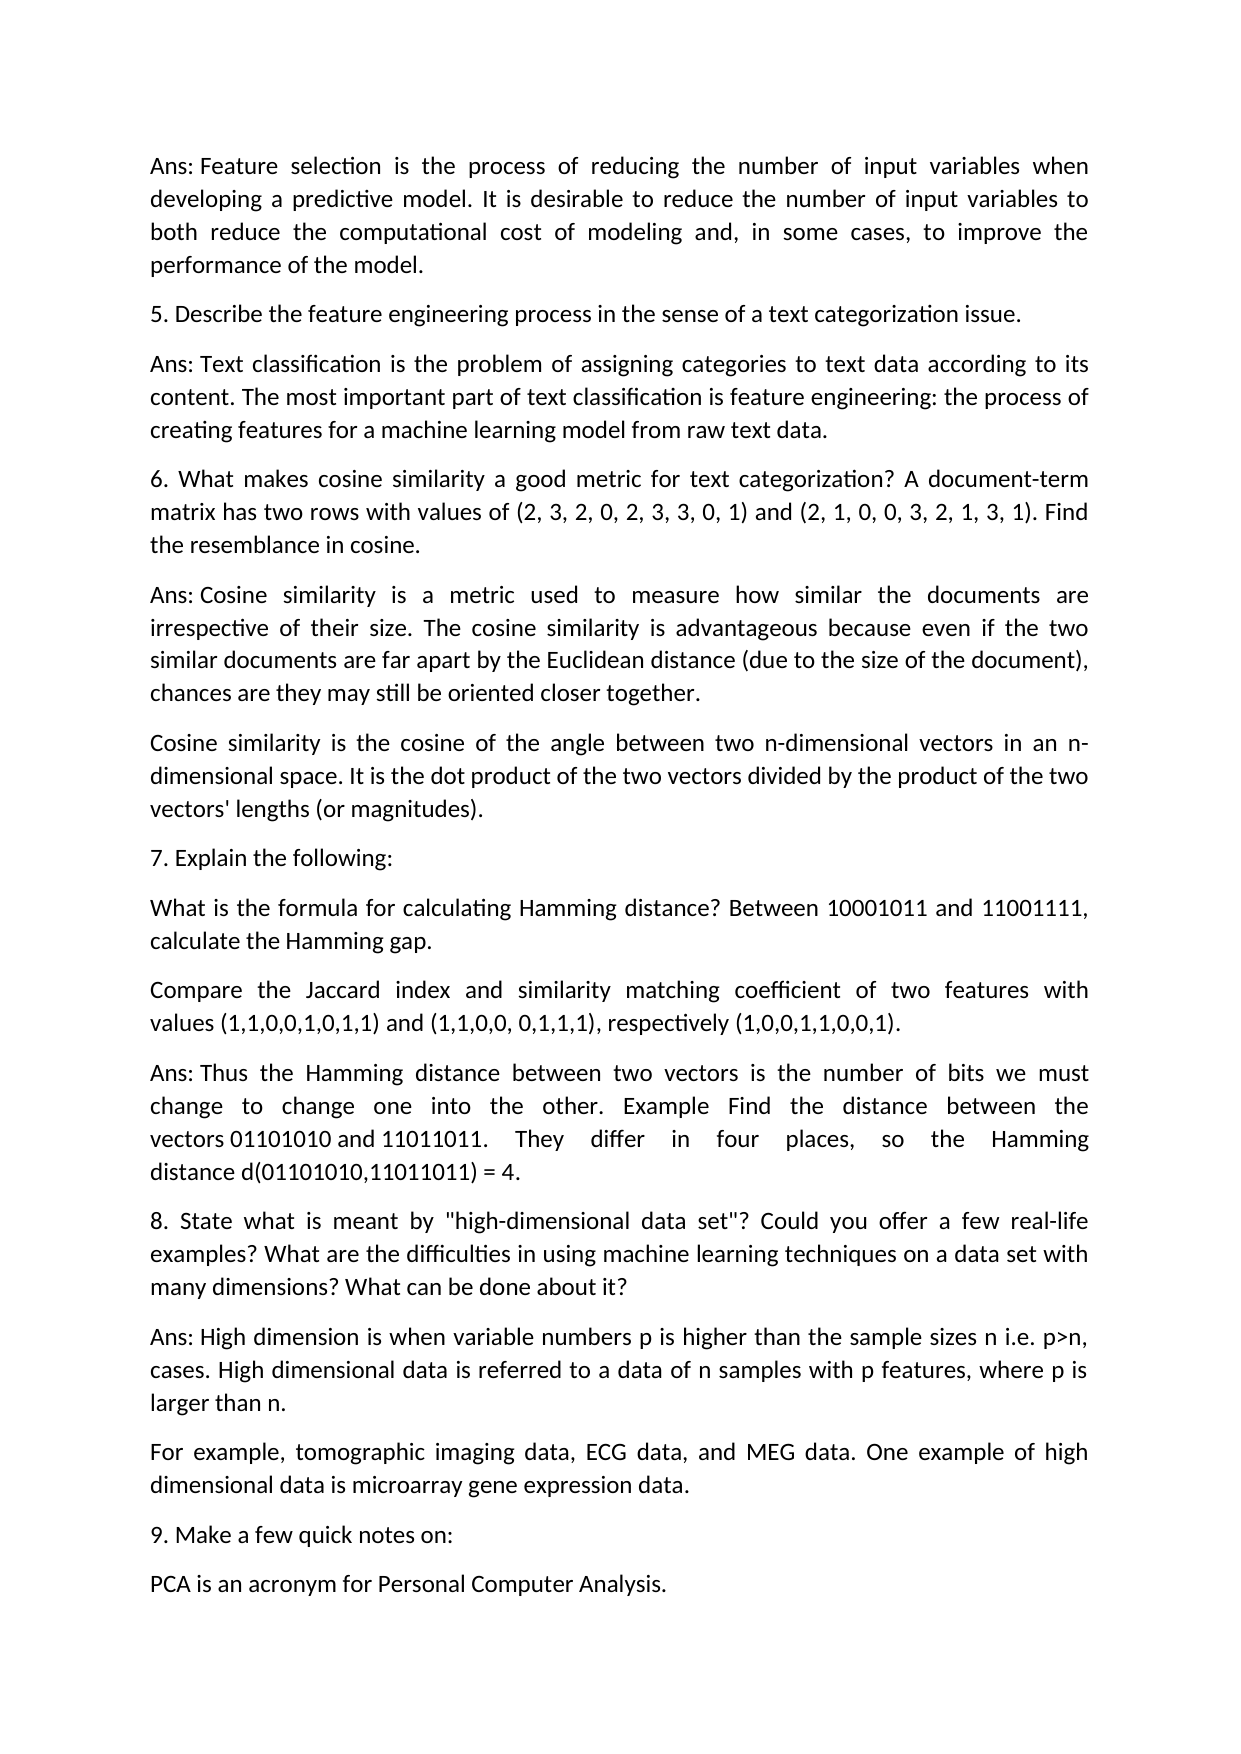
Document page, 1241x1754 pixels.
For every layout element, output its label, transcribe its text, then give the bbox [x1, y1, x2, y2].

text 9. Make a few quick notes on: [150, 1519, 1090, 1549]
text Ans: High dimension is when variable numbers p is higher than the sample sizes n i.e. p>n, cases. High dimensional data is referred to a data of n samples with p features, where p is larger than n. [150, 1321, 1090, 1417]
text 5. Describe the feature engineering process in the sense of a text categorization issue. [150, 298, 1090, 329]
text 6. What makes cosine similarity a good metric for text categorization? A document-term matrix has two rows with values of (2, 3, 2, 0, 2, 3, 3, 0, 1) and (2, 1, 0, 0, 3, 2, 1, 3, 1). Find the resemblance in cosine. [150, 463, 1090, 560]
text PCA is an acronym for Personal Computer Analysis. [150, 1568, 1090, 1599]
text Ans: Cosine similarity is a metric used to measure how similar the documents are irrespective of their size. The cosine similarity is advantageous because even if the two similar documents are far apart by the Euclidean distance (due to the size of the document), chances are they may still be oriented closer together. [150, 579, 1090, 708]
text Cosine similarity is the cosine of the angle between two n-dimensional vectors in an n-dimensional space. It is the dot product of the two vectors divided by the product of the two vectors' lengths (or magnitudes). [150, 727, 1090, 823]
text Compare the Jaccard index and similarity matching coefficient of two features with values (1,1,0,0,1,0,1,1) and (1,1,0,0, 0,1,1,1), respectively (1,0,0,1,1,0,0,1). [150, 974, 1090, 1038]
text Ans: Thus the Hamming distance between two vectors is the number of bits we must change to change one into the other. Example Find the distance between the vectors 01101010 and 11011011. They differ in four places, so the Hamming distance d(01101010,11011011) = 4. [150, 1057, 1090, 1186]
text 8. State what is meant by "high-dimensional data set"? Could you offer a few real-life examples? What are the difficulties in using machine learning techniques on a data set with many dimensions? What can be done about it? [150, 1205, 1090, 1302]
text Ans: Text classification is the problem of assigning categories to text data according to its content. The most important part of text classification is feature engineering: the process of creating features for a machine learning model from raw text data. [150, 348, 1090, 444]
text For example, tomographic imaging data, ECG data, and MEG data. One example of high dimensional data is microarray gene expression data. [150, 1436, 1090, 1500]
text Ans: Feature selection is the process of reducing the number of input variables when developing a predictive model. It is desirable to reduce the number of input variables to both reduce the computational cost of modeling and, in some cases, to improve the performance of the model. [150, 150, 1090, 279]
text 7. Explain the following: [150, 842, 1090, 873]
text What is the formula for calculating Hamming distance? Between 10001011 and 11001111, calculate the Hamming gap. [150, 892, 1090, 956]
